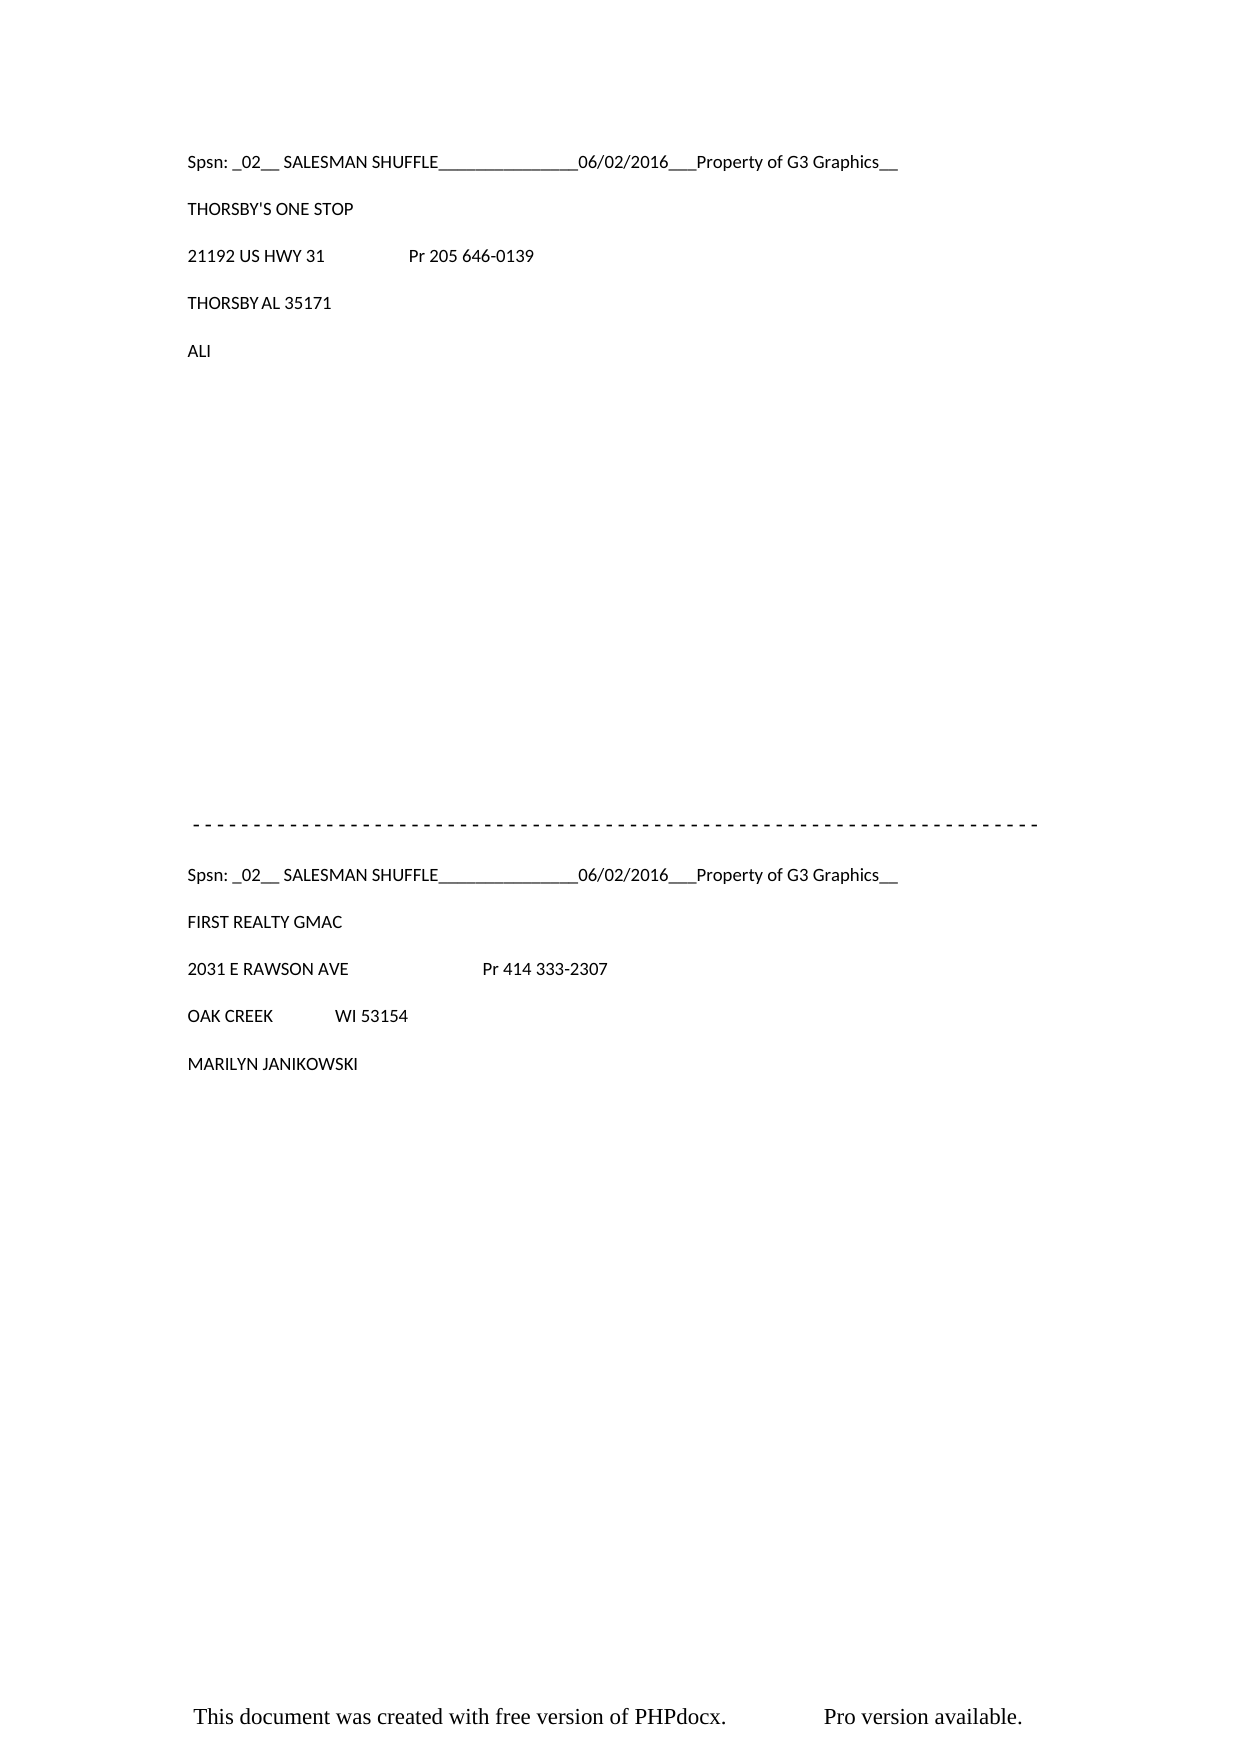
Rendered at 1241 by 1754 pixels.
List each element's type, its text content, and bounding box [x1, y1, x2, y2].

text THORSBY AL 35171 [187, 292, 1053, 314]
text THORSBY'S ONE STOP [187, 197, 1053, 220]
text FIRST REALTY GMAC [187, 910, 1053, 933]
text OAK CREEK WI 53154 [187, 1005, 1053, 1028]
text Spsn: _02__ SALESMAN SHUFFLE_______________06/02/2016___Property of G3 Graphics__ [187, 863, 1053, 886]
text 2031 E RAWSON AVE Pr 414 333-2307 [187, 957, 1053, 980]
text - - - - - - - - - - - - - - - - - - - - - - - - - - - - - - - - - - - - - - - - - - - - - - - - - - - - - - - - - - - - - - - - - - - - - - [187, 810, 1053, 838]
text MARILYN JANIKOWSKI [187, 1052, 1053, 1075]
text ALI [187, 339, 1053, 362]
text Spsn: _02__ SALESMAN SHUFFLE_______________06/02/2016___Property of G3 Graphics__ [187, 150, 1053, 173]
text 21192 US HWY 31 Pr 205 646-0139 [187, 244, 1053, 267]
